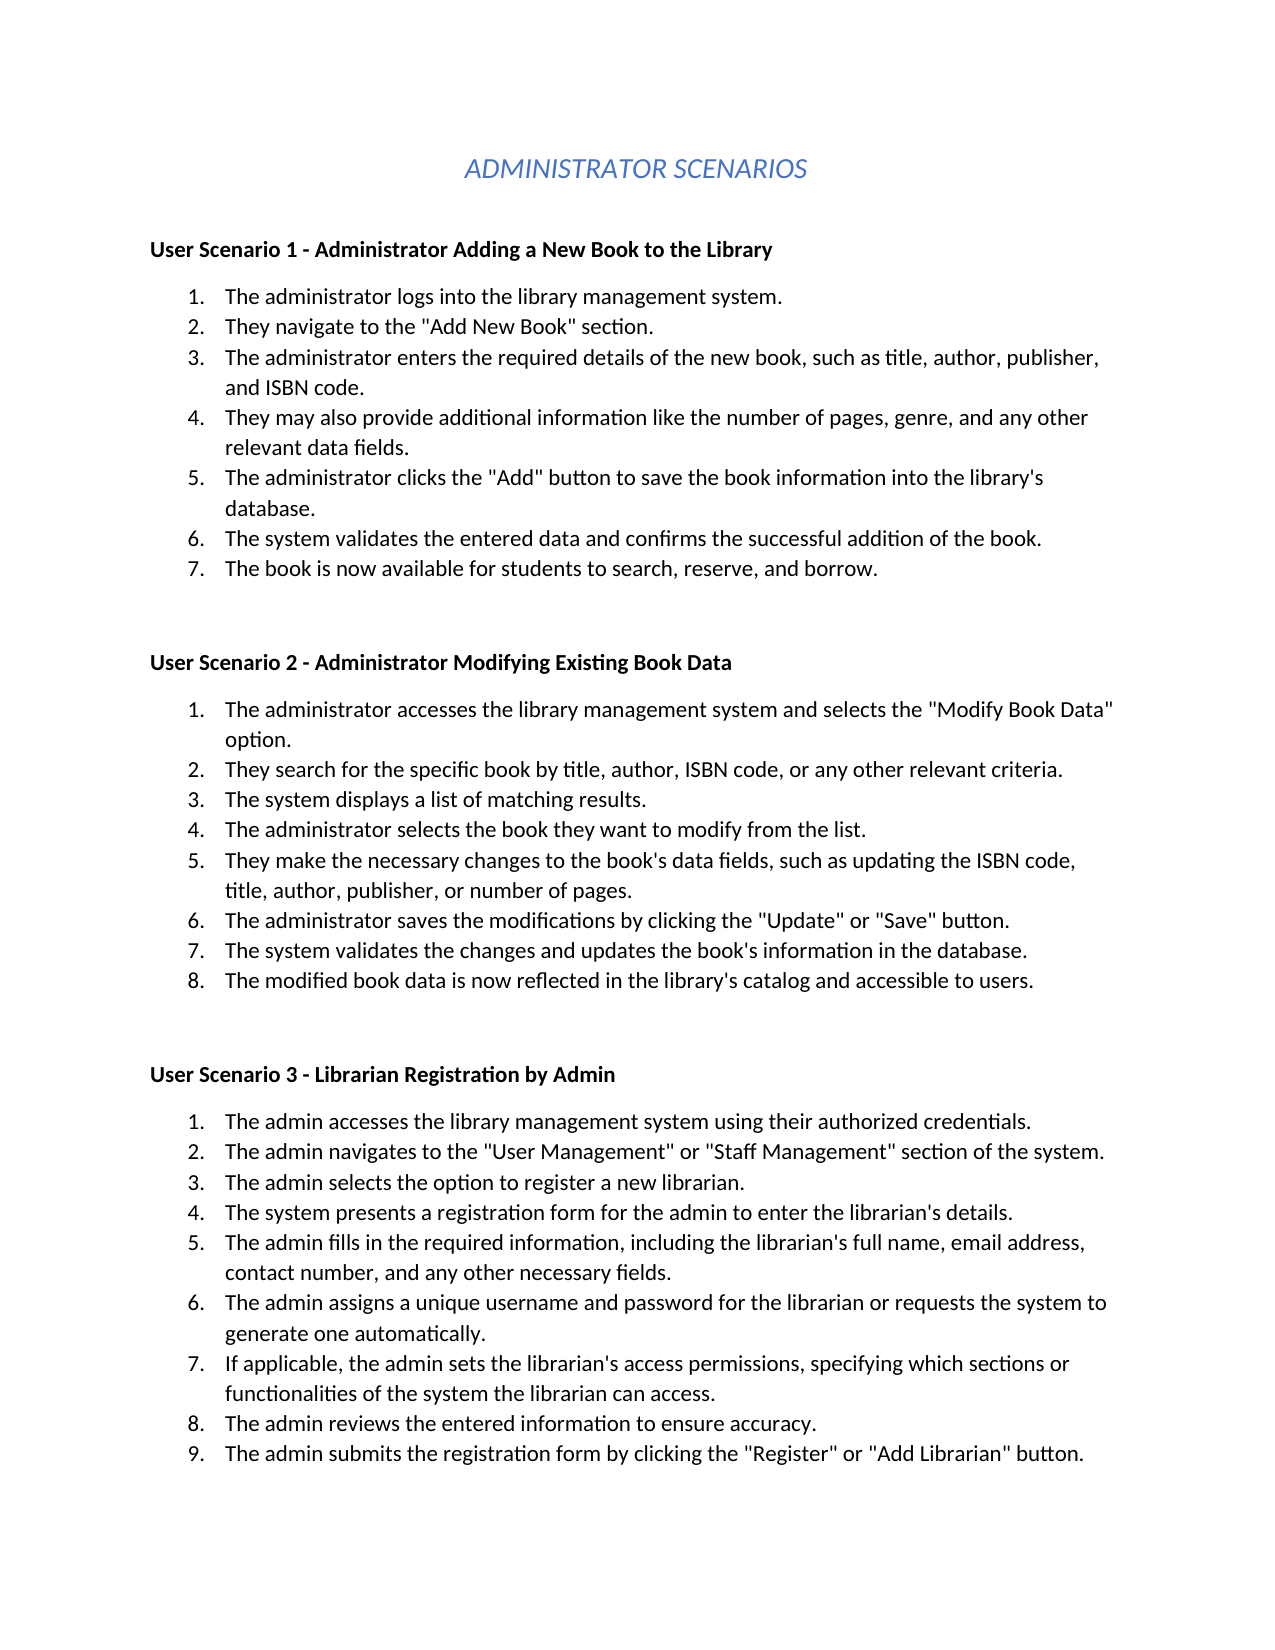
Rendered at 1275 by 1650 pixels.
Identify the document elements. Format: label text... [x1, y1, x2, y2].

list They may also provide additional information like the number of pages, genre, and any other relevant data fields. [187, 403, 1125, 461]
list The admin reviews the entered information to ensure accuracy. [187, 1409, 1125, 1437]
list The admin accesses the library management system using their authorized credentials. [187, 1107, 1125, 1135]
text ADMINISTRATOR SCENARIOS [150, 150, 1125, 186]
list The administrator enters the required details of the new book, such as title, author, publisher, and ISBN code. [187, 343, 1125, 401]
list The administrator logs into the library management system. [187, 282, 1125, 310]
list The system presents a registration form for the admin to enter the librarian's details. [187, 1198, 1125, 1226]
list The system displays a list of matching results. [187, 785, 1125, 813]
list The modified book data is now reflected in the library's catalog and accessible to users. [187, 967, 1125, 994]
list The system validates the entered data and confirms the successful addition of the book. [187, 524, 1125, 552]
list The admin assigns a unique username and password for the librarian or requests the system to generate one automatically. [187, 1288, 1125, 1347]
list They navigate to the "Add New Book" section. [187, 312, 1125, 340]
list The administrator selects the book they want to modify from the list. [187, 816, 1125, 843]
list The admin navigates to the "User Management" or "Staff Management" section of the system. [187, 1137, 1125, 1165]
list They search for the specific book by title, author, ISBN code, or any other relevant criteria. [187, 755, 1125, 783]
list They make the necessary changes to the book's data fields, such as updating the ISBN code, title, author, publisher, or number of pages. [187, 846, 1125, 904]
list The book is now available for students to search, reserve, and borrow. [187, 554, 1125, 582]
list The administrator saves the modifications by clicking the "Update" or "Save" button. [187, 906, 1125, 934]
list The admin submits the registration form by clicking the "Register" or "Add Librarian" button. [187, 1439, 1125, 1467]
text User Scenario 1 - Administrator Adding a New Book to the Library [150, 205, 1125, 263]
list The system validates the changes and updates the book's information in the database. [187, 936, 1125, 964]
list The admin selects the option to register a new librarian. [187, 1168, 1125, 1196]
list If applicable, the admin sets the librarian's access permissions, specifying which sections or functionalities of the system the librarian can access. [187, 1349, 1125, 1407]
text User Scenario 3 - Librarian Registration by Admin [150, 1060, 1125, 1088]
text User Scenario 2 - Administrator Modifying Existing Book Data [150, 648, 1125, 676]
list The admin fills in the required information, including the librarian's full name, email address, contact number, and any other necessary fields. [187, 1228, 1125, 1286]
list The administrator clicks the "Add" button to save the book information into the library's database. [187, 463, 1125, 522]
list The administrator accesses the library management system and selects the "Modify Book Data" option. [187, 695, 1125, 753]
